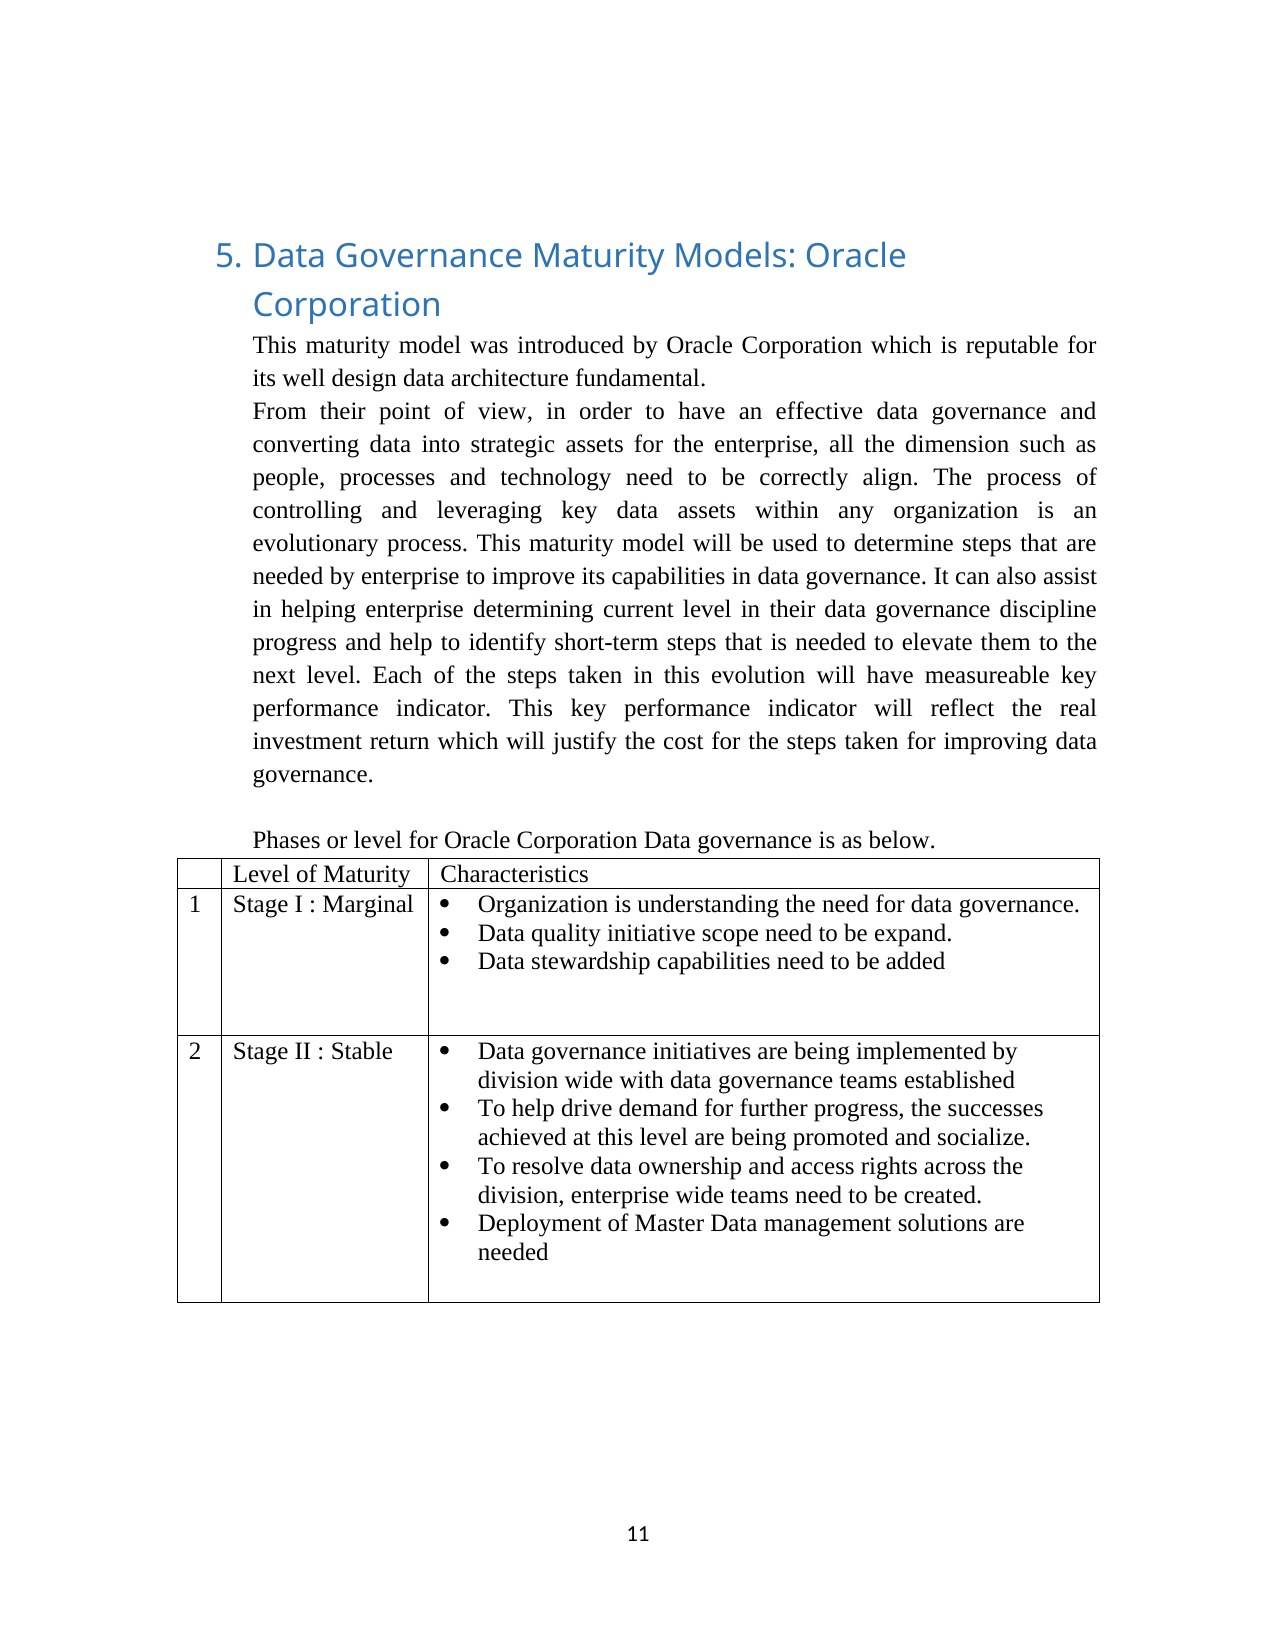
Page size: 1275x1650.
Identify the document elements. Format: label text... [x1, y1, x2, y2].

table_cell Stage II : Stable [222, 1036, 428, 1302]
subtitle Data Governance Maturity Models: Oracle Corporation [215, 232, 1098, 326]
table_cell 1 [178, 889, 221, 1035]
text From their point of view, in order to have an effective data governance and converting data into strategic assets for the enterprise, all the dimension such as people, processes and technology need to be correctly align. The process of controlling and leveraging key data assets within any organization is an evolutionary process. This maturity model will be used to determine steps that are needed by enterprise to improve its capabilities in data governance. It can also assist in helping enterprise determining current level in their data governance discipline progress and help to identify short-term steps that is needed to elevate them to the next level. Each of the steps taken in this evolution will have measureable key performance indicator. This key performance indicator will reflect the real investment return which will justify the cost for the steps taken for improving data governance. [252, 396, 1098, 788]
table_header [178, 859, 221, 888]
table_header Characteristics [429, 859, 1099, 888]
table_cell 2 [178, 1036, 221, 1302]
text Phases or level for Oracle Corporation Data governance is as below. [252, 825, 1098, 854]
text This maturity model was introduced by Oracle Corporation which is reputable for its well design data architecture fundamental. [252, 330, 1098, 391]
table_header Level of Maturity [222, 859, 428, 888]
table_cell Organization is understanding the need for data governance. Data quality initiative scope need to be expand. Data stewardship capabilities need to be added [429, 889, 1099, 1035]
table_cell Data governance initiatives are being implemented by division wide with data governance teams established To help drive demand for further progress, the successes achieved at this level are being promoted and socialize. To resolve data ownership and access rights across the division, enterprise wide teams need to be created. Deployment of Master Data management solutions are needed [429, 1036, 1099, 1302]
table_cell Stage I : Marginal [222, 889, 428, 1035]
